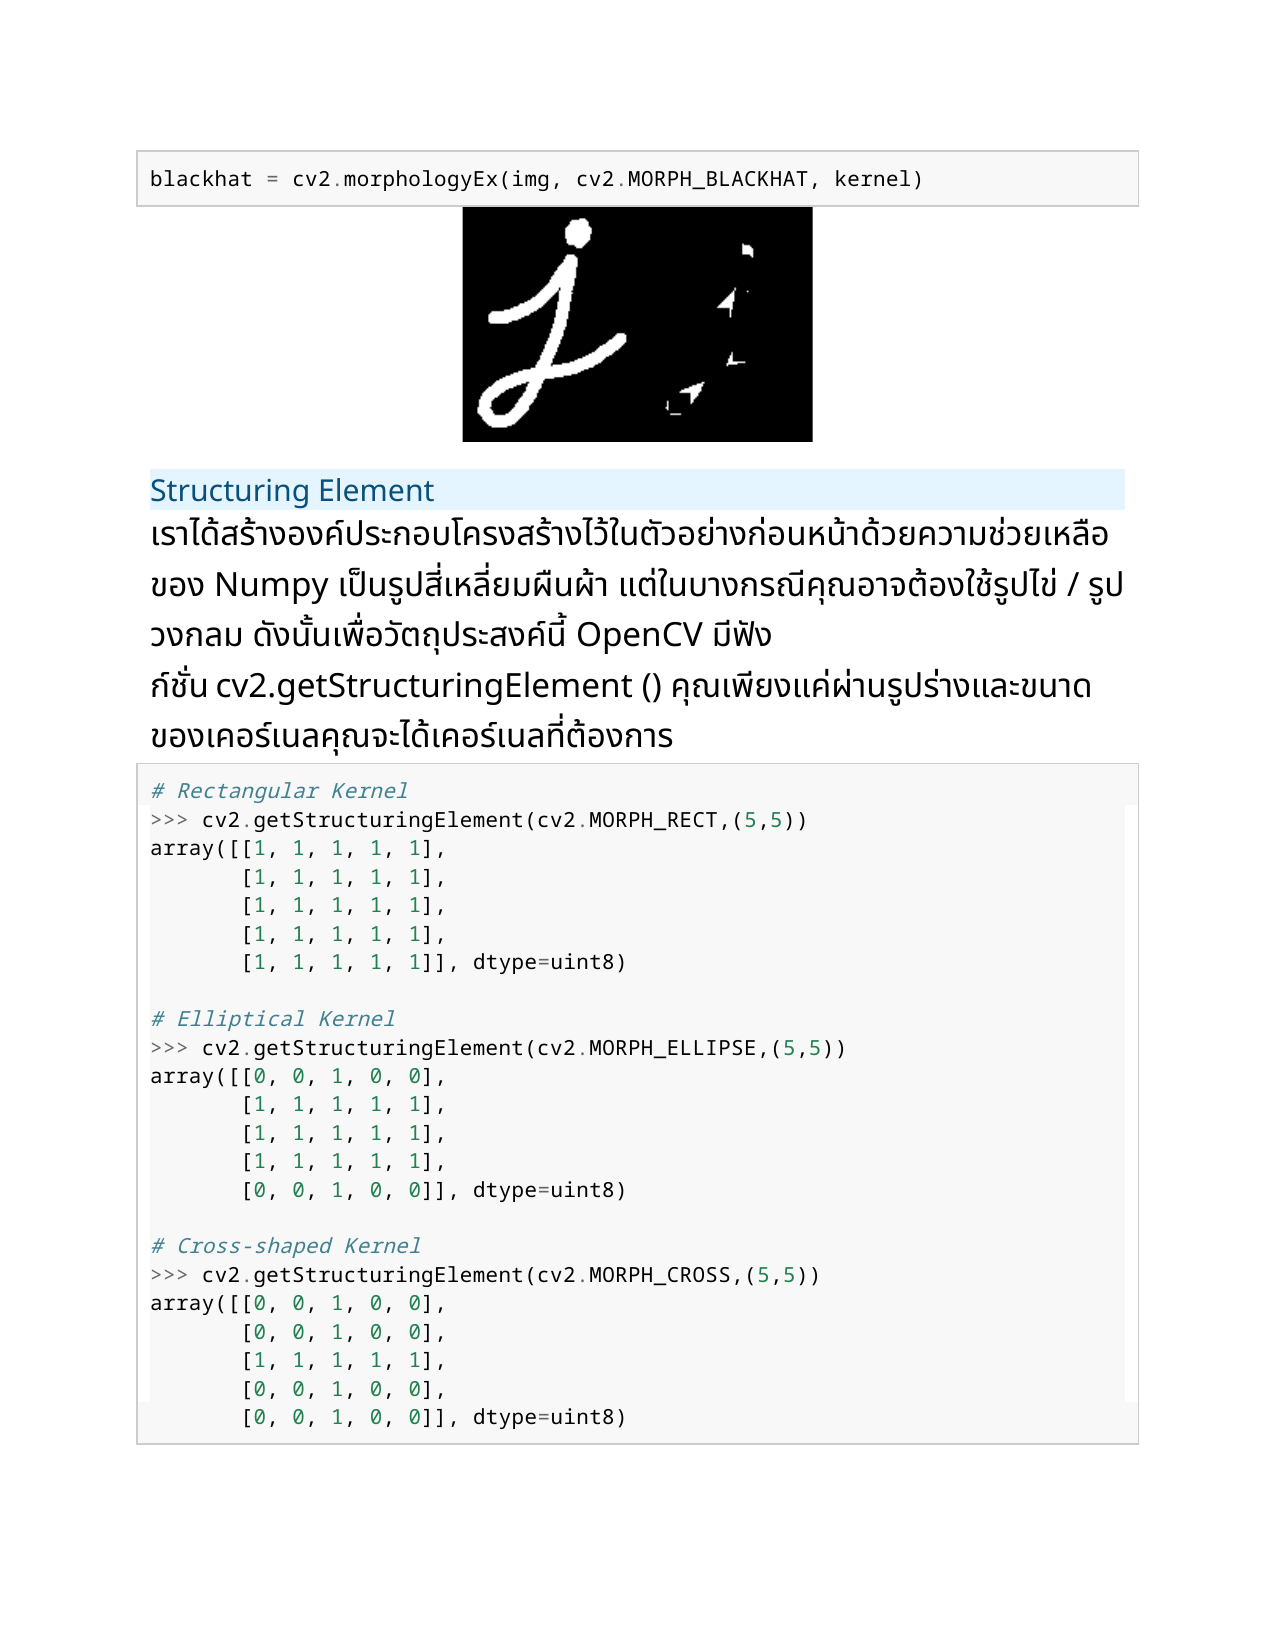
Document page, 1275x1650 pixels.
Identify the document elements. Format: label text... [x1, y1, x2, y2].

text # Rectangular Kernel [138, 764, 1138, 805]
text [0, 0, 1, 0, 0]], dtype=uint8) [138, 1388, 1138, 1443]
text เราได้สร้างองค์ประกอบโครงสร้างไว้ในตัวอย่างก่อนหน้าด้วยความช่วยเหลือของ Numpy เป็นรูปสี่เหลี่ยมผืนผ้า แต่ในบางกรณีคุณอาจต้องใช้รูปไข่ / รูปวงกลม ดังนั้นเพื่อวัตถุประสงค์นี้ OpenCV มีฟังก์ชั่นcv2.getStructuringElement () คุณเพียงแค่ผ่านรูปร่างและขนาดของเคอร์เนลคุณจะได้เคอร์เนลที่ต้องการ [150, 510, 1125, 763]
text array([[0, 0, 1, 0, 0], [150, 1288, 1125, 1317]
text array([[1, 1, 1, 1, 1], [150, 833, 1125, 862]
text >>> cv2.getStructuringElement(cv2.MORPH_CROSS,(5,5)) [150, 1260, 1125, 1288]
text [0, 0, 1, 0, 0], [150, 1374, 1125, 1388]
text # Elliptical Kernel [150, 1004, 1125, 1033]
text Structuring Element [150, 469, 1125, 510]
text >>> cv2.getStructuringElement(cv2.MORPH_ELLIPSE,(5,5)) [150, 1033, 1125, 1061]
text [1, 1, 1, 1, 1], [150, 1089, 1125, 1118]
text >>> cv2.getStructuringElement(cv2.MORPH_RECT,(5,5)) [150, 805, 1125, 833]
text [0, 0, 1, 0, 0], [150, 1317, 1125, 1345]
text [1, 1, 1, 1, 1]], dtype=uint8) [150, 947, 1125, 976]
picture [462, 207, 813, 442]
text array([[0, 0, 1, 0, 0], [150, 1061, 1125, 1089]
text [0, 0, 1, 0, 0]], dtype=uint8) [150, 1175, 1125, 1203]
text [1, 1, 1, 1, 1], [150, 862, 1125, 890]
text # Cross-shaped Kernel [150, 1232, 1125, 1260]
text [1, 1, 1, 1, 1], [150, 919, 1125, 947]
text [1, 1, 1, 1, 1], [150, 890, 1125, 919]
text blackhat = cv2.morphologyEx(img, cv2.MORPH_BLACKHAT, kernel) [138, 152, 1138, 205]
text [1, 1, 1, 1, 1], [150, 1146, 1125, 1175]
text [1, 1, 1, 1, 1], [150, 1345, 1125, 1374]
text [1, 1, 1, 1, 1], [150, 1118, 1125, 1146]
